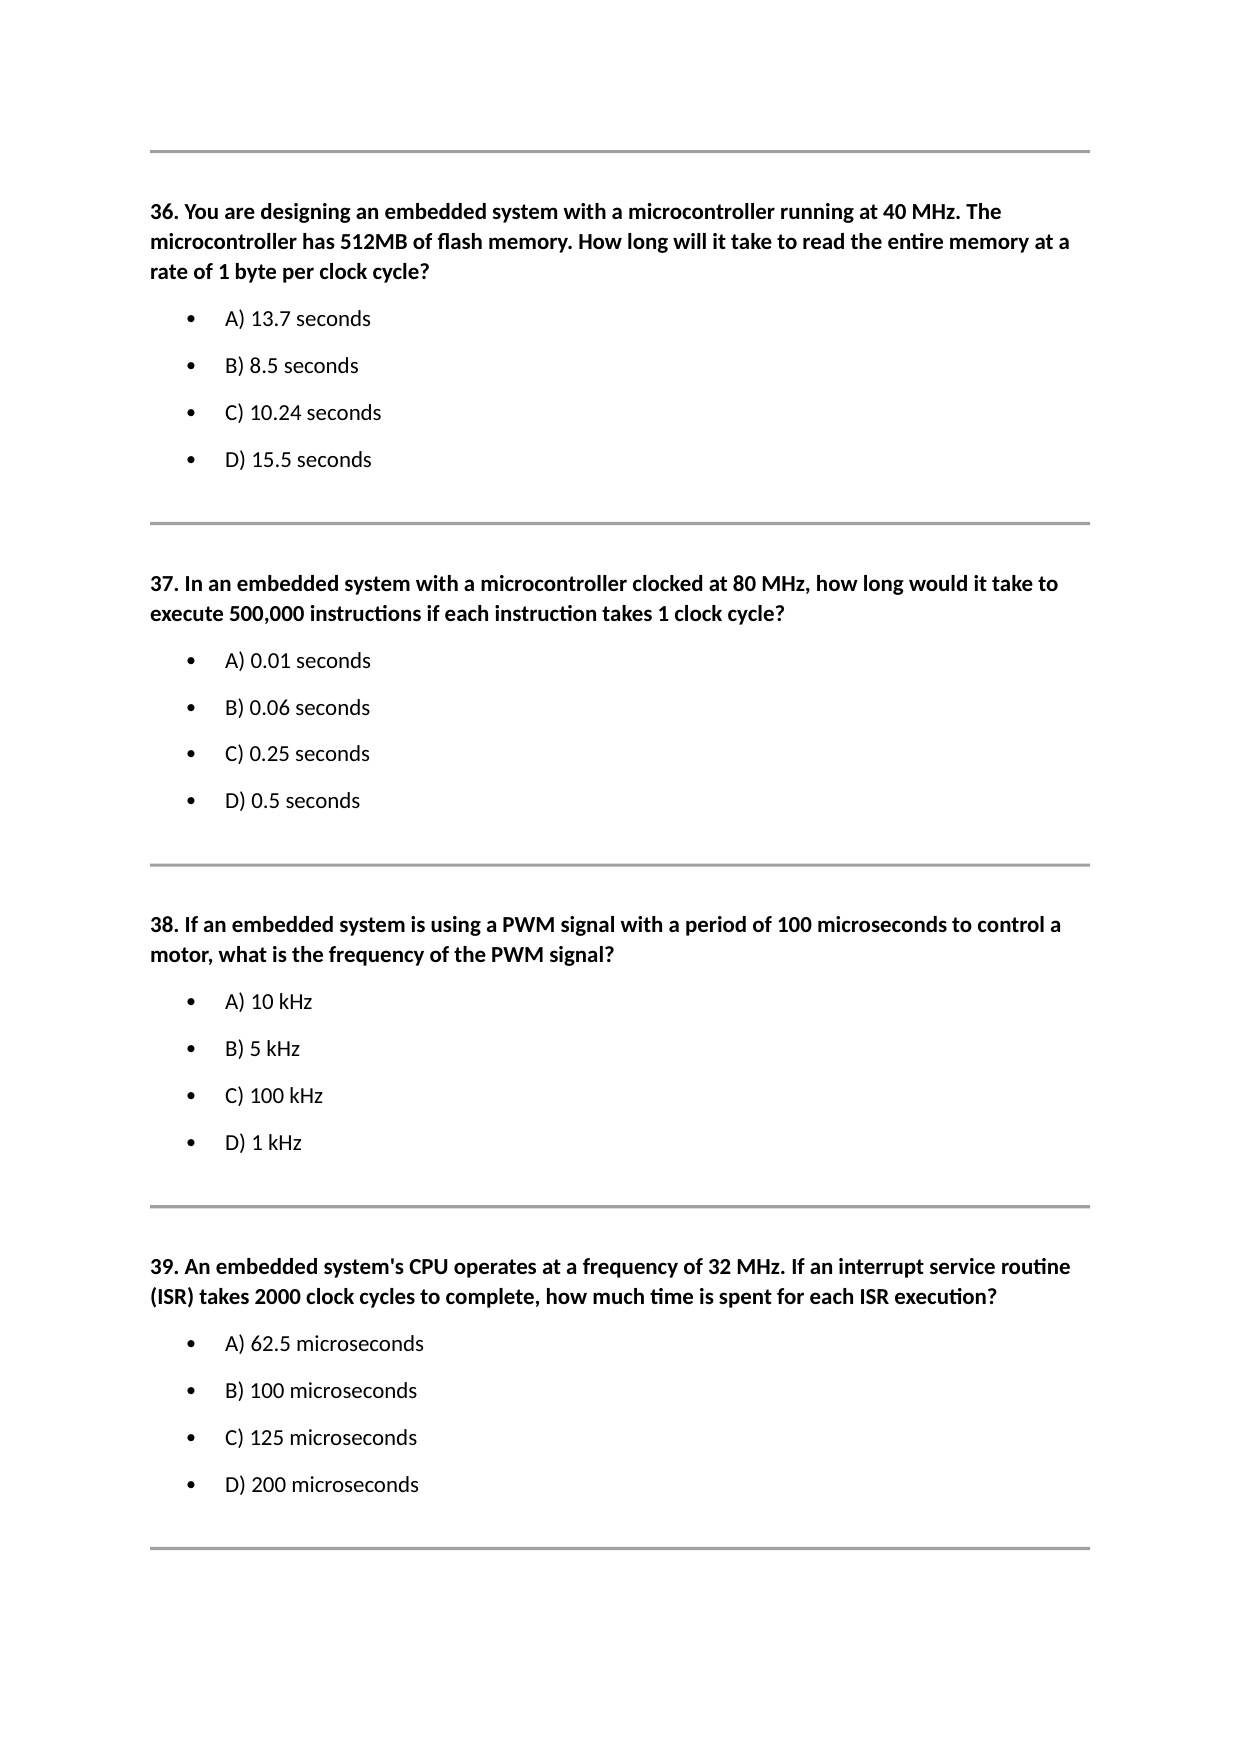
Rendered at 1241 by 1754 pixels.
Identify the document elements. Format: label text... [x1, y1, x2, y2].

list B) 0.06 seconds [187, 693, 1090, 721]
list C) 100 kHz [187, 1081, 1090, 1109]
text 36. You are designing an embedded system with a microcontroller running at 40 MHz. The microcontroller has 512MB of flash memory. How long will it take to read the entire memory at a rate of 1 byte per clock cycle? [150, 197, 1090, 285]
text 37. In an embedded system with a microcontroller clocked at 80 MHz, how long would it take to execute 500,000 instructions if each instruction takes 1 clock cycle? [150, 569, 1090, 627]
list D) 1 kHz [187, 1128, 1090, 1186]
text 38. If an embedded system is using a PWM signal with a period of 100 microseconds to control a motor, what is the frequency of the PWM signal? [150, 910, 1090, 969]
list D) 0.5 seconds [187, 786, 1090, 845]
text 39. An embedded system's CPU operates at a frequency of 32 MHz. If an interrupt service routine (ISR) takes 2000 clock cycles to complete, how much time is spent for each ISR execution? [150, 1252, 1090, 1310]
list B) 5 kHz [187, 1034, 1090, 1062]
list D) 200 microseconds [187, 1470, 1090, 1528]
list A) 10 kHz [187, 987, 1090, 1016]
list B) 100 microseconds [187, 1376, 1090, 1404]
list A) 0.01 seconds [187, 646, 1090, 674]
list B) 8.5 seconds [187, 351, 1090, 379]
list C) 10.24 seconds [187, 398, 1090, 426]
list D) 15.5 seconds [187, 445, 1090, 503]
list C) 0.25 seconds [187, 739, 1090, 768]
list A) 62.5 microseconds [187, 1329, 1090, 1357]
list A) 13.7 seconds [187, 304, 1090, 332]
list C) 125 microseconds [187, 1423, 1090, 1451]
